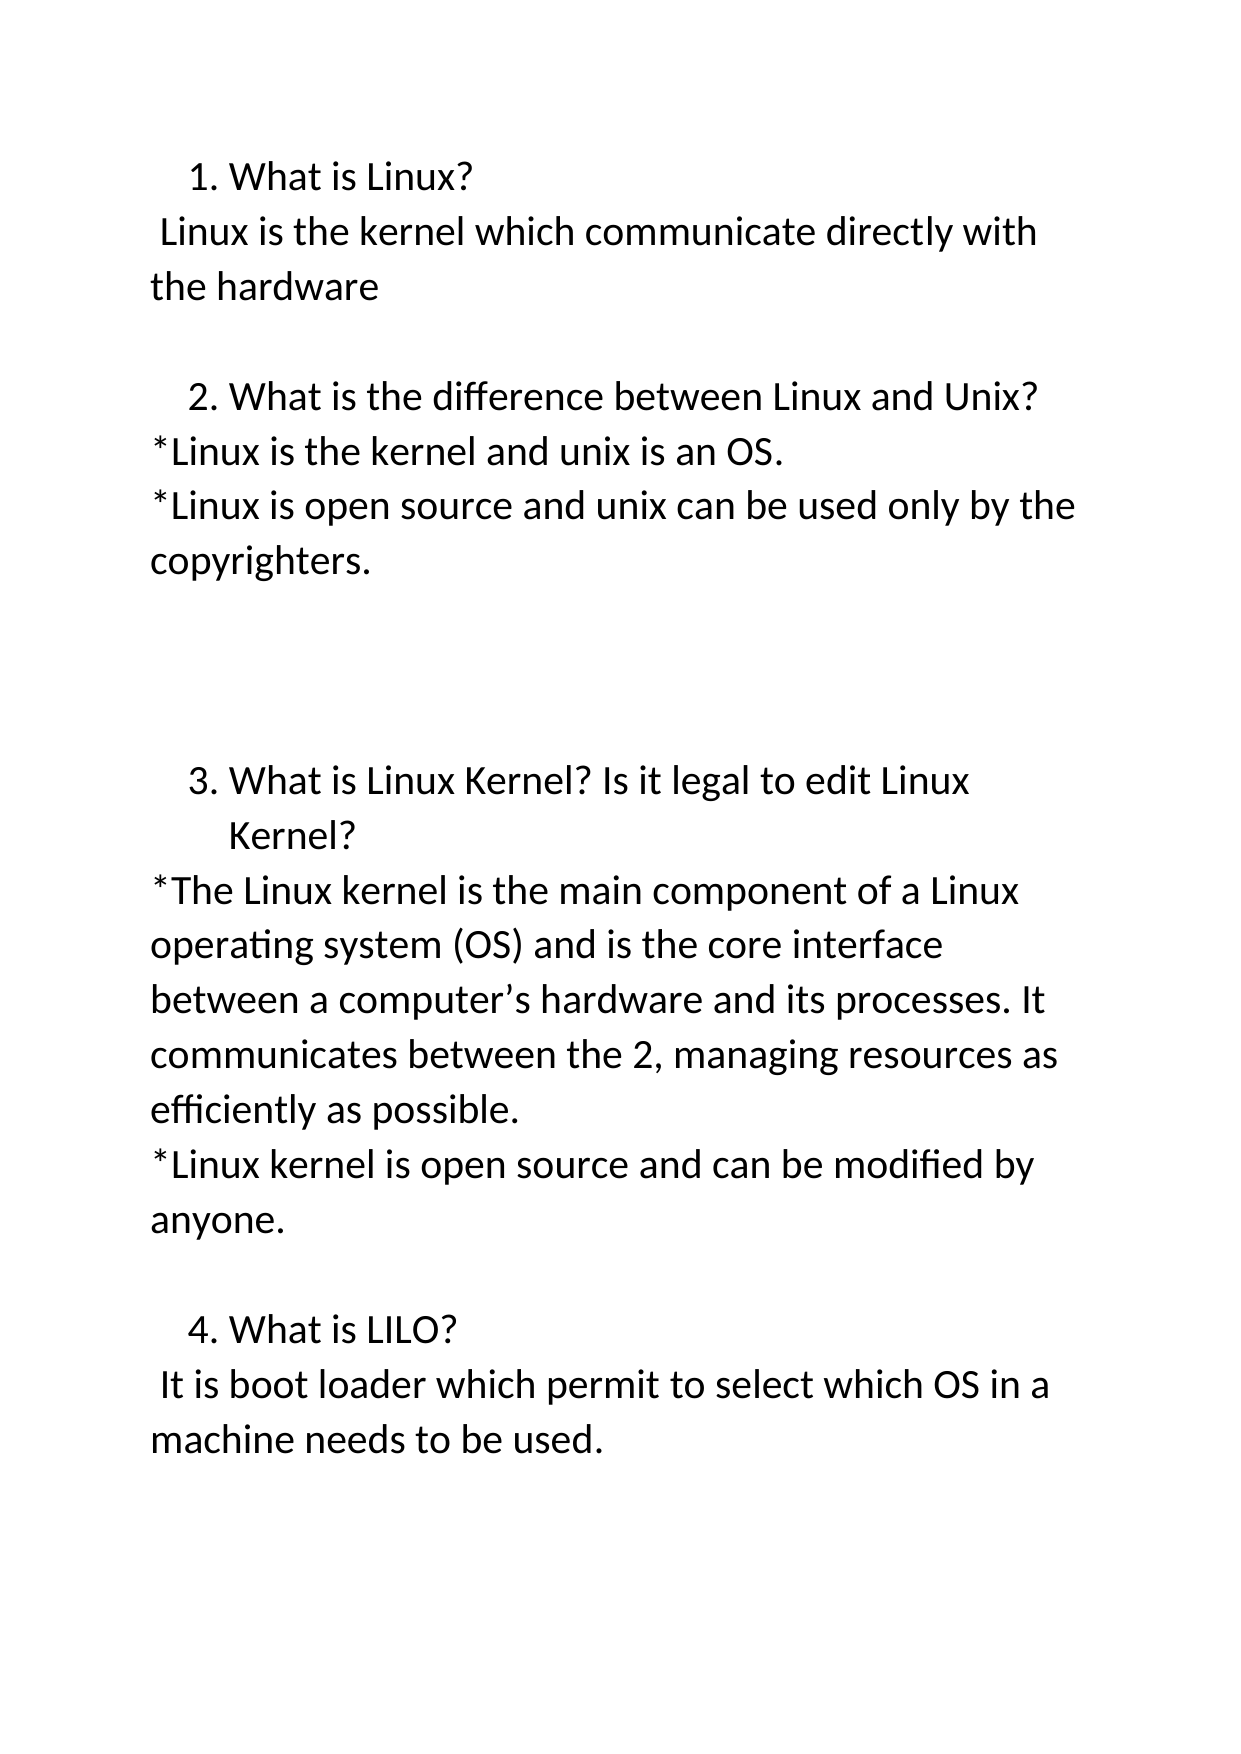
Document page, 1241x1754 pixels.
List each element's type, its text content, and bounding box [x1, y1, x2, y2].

list What is Linux Kernel? Is it legal to edit Linux Kernel? [187, 754, 1090, 859]
list What is the difference between Linux and Unix? [187, 369, 1090, 420]
list What is LILO? [187, 1303, 1090, 1354]
list *Linux is open source and unix can be used only by the copyrighters. [150, 479, 1090, 585]
list *Linux kernel is open source and can be modified by anyone. [150, 1138, 1090, 1244]
list Linux is the kernel which communicate directly with the hardware [150, 205, 1090, 311]
list What is Linux? [187, 150, 1090, 201]
list *Linux is the kernel and unix is an OS. [150, 424, 1090, 475]
list *The Linux kernel is the main component of a Linux operating system (OS) and is the core interface between a computer’s hardware and its processes. It communicates between the 2, managing resources as efficiently as possible. [150, 864, 1090, 1134]
list It is boot loader which permit to select which OS in a machine needs to be used. [150, 1358, 1090, 1463]
